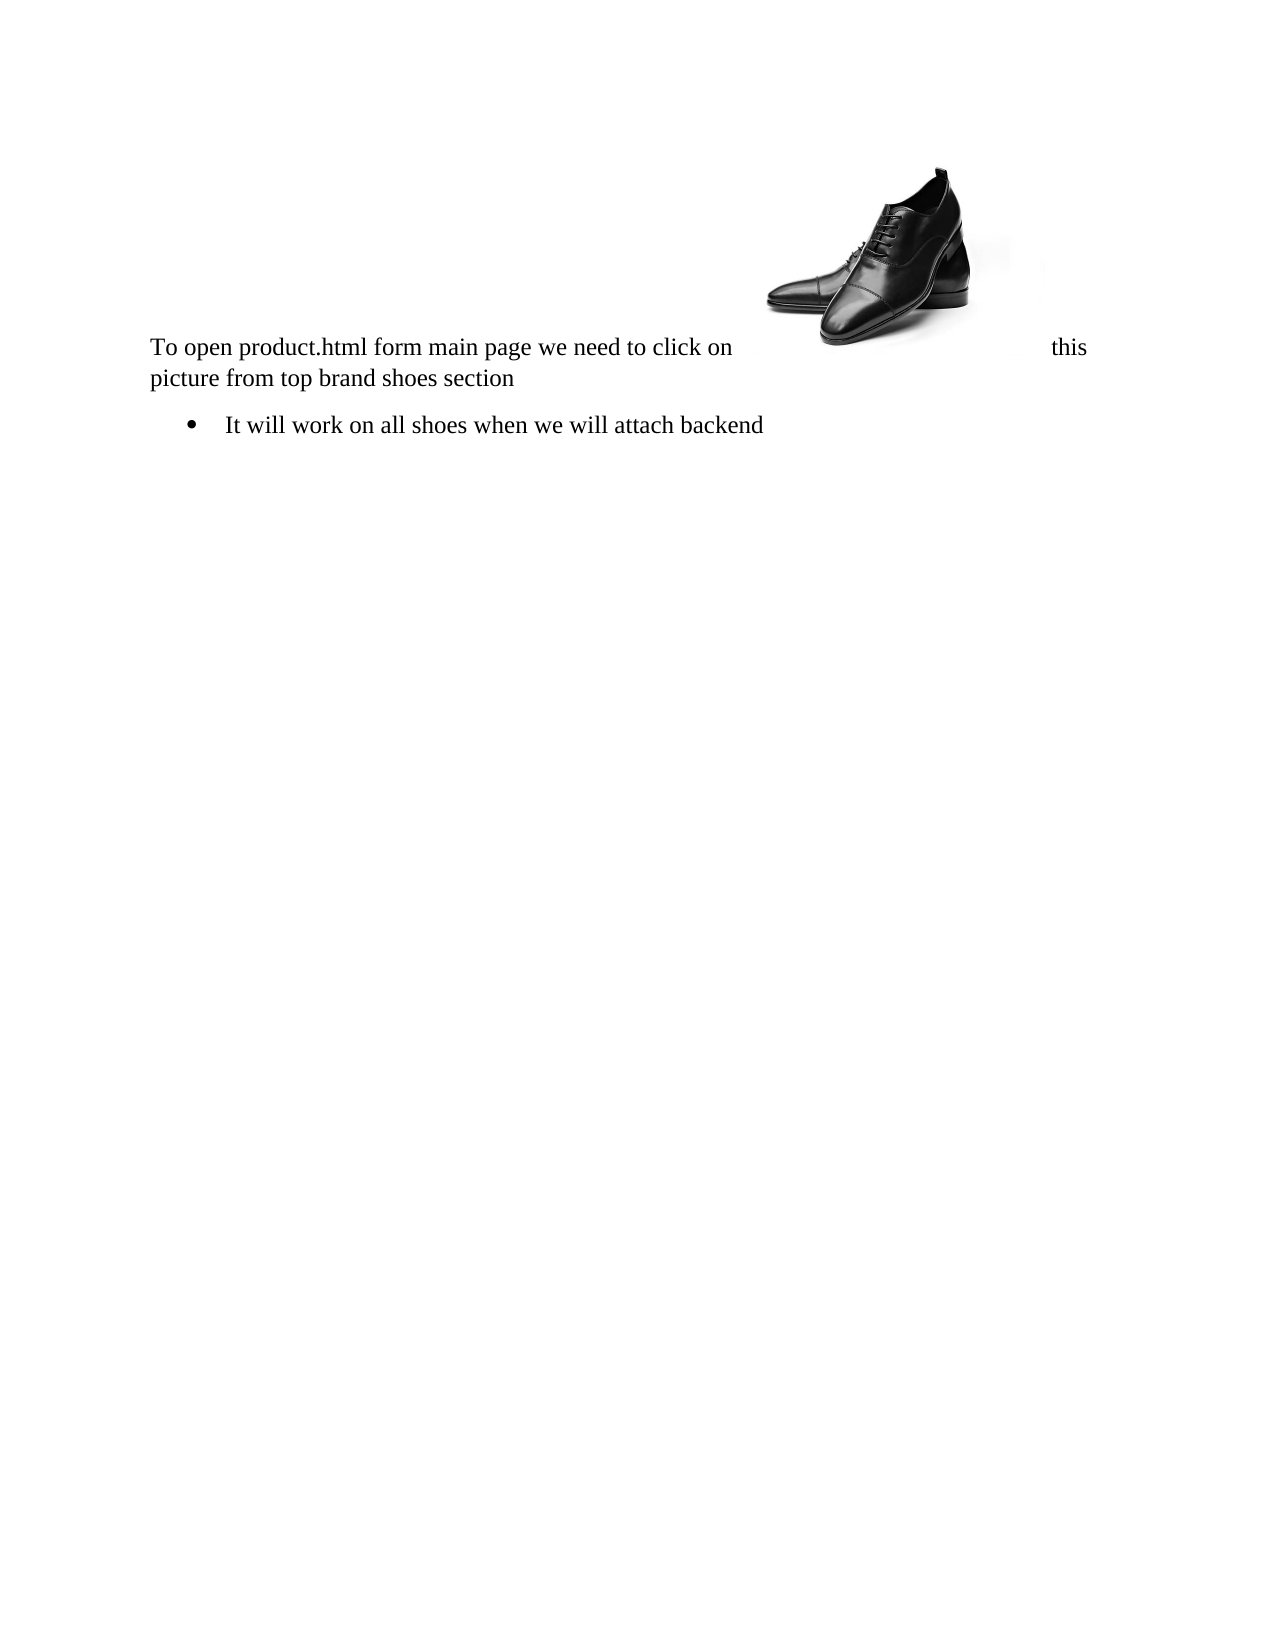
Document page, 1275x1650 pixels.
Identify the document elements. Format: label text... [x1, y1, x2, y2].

list It will work on all shoes when we will attach backend [187, 410, 1125, 439]
picture [738, 150, 1045, 355]
